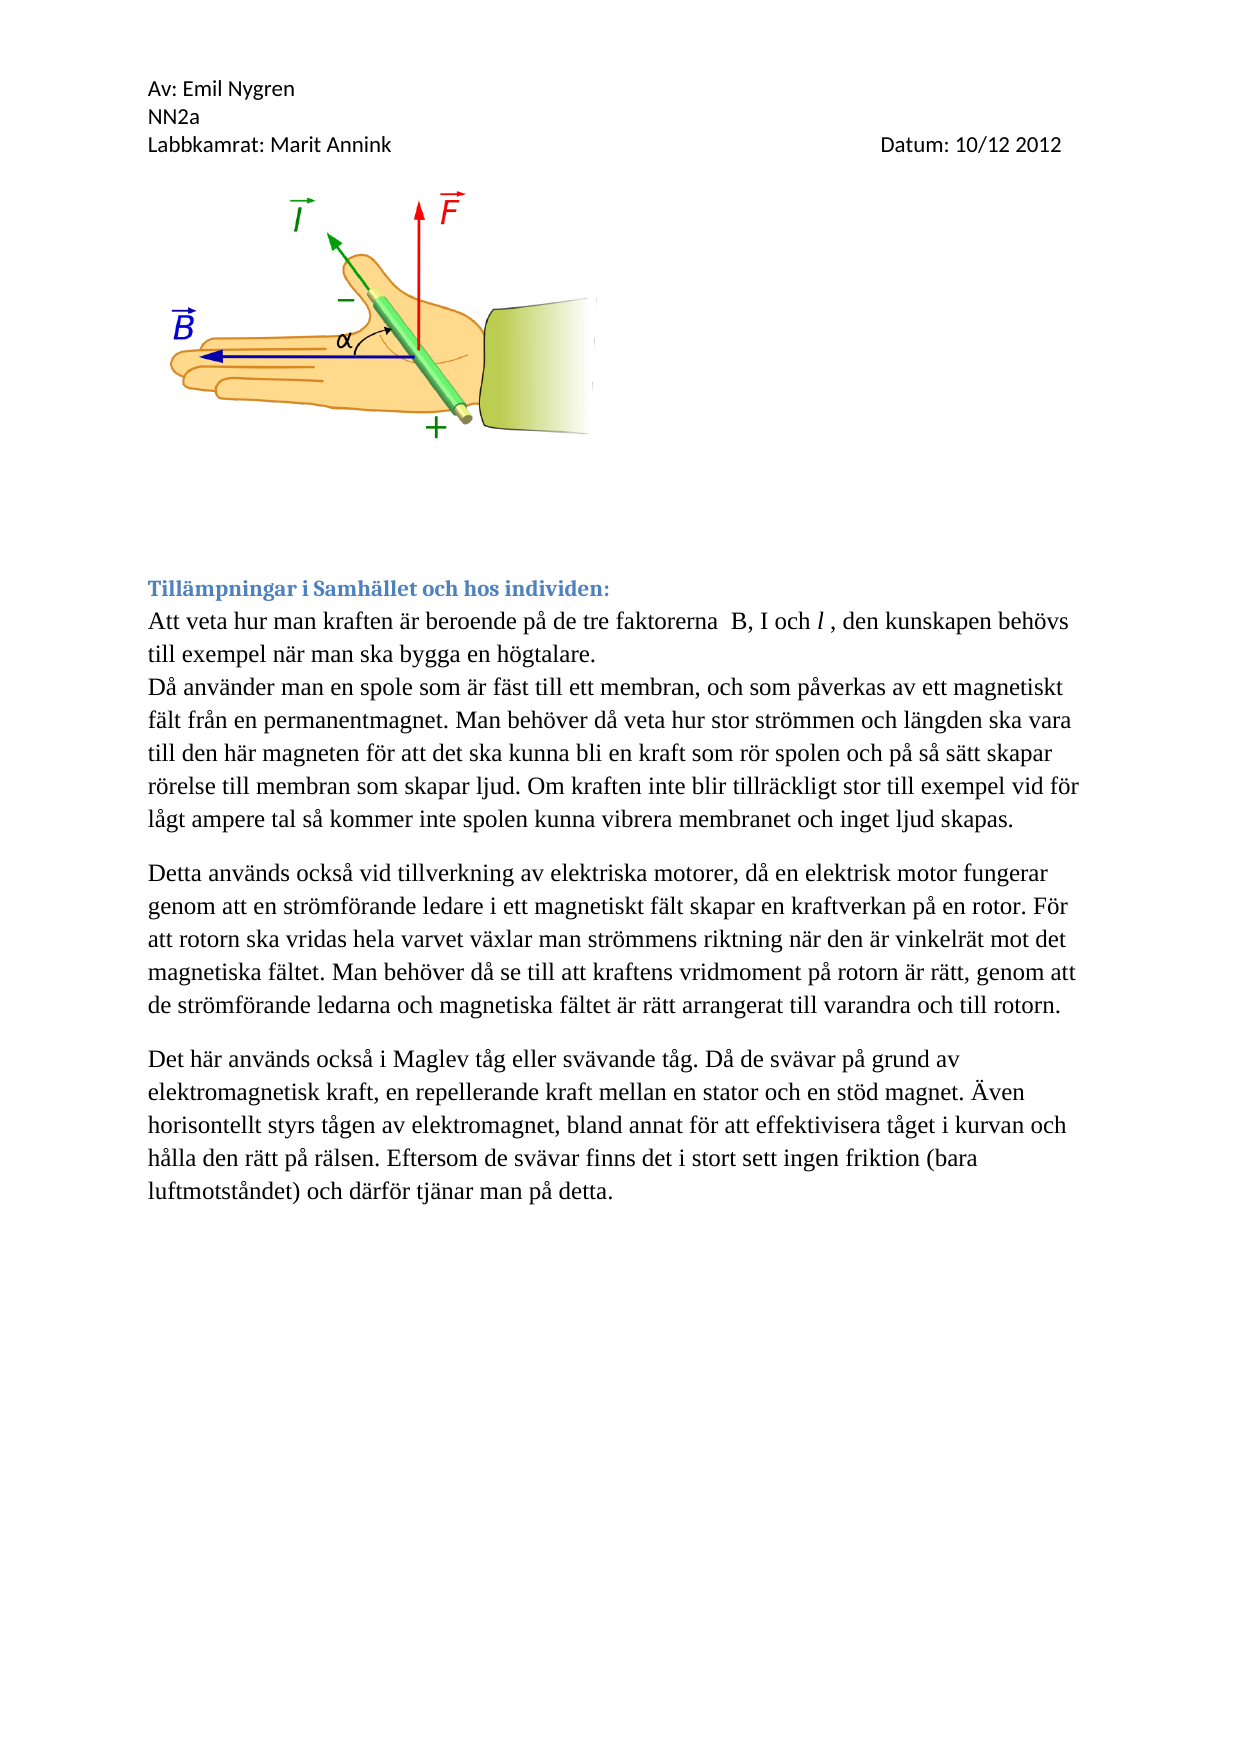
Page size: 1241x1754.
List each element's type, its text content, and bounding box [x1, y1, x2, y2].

picture [152, 185, 616, 444]
text Det här används också i Maglev tåg eller svävande tåg. Då de svävar på grund av elektromagnetisk kraft, en repellerande kraft mellan en stator och en stöd magnet. Även horisontellt styrs tågen av elektromagnet, bland annat för att effektivisera tåget i kurvan och hålla den rätt på rälsen. Eftersom de svävar finns det i stort sett ingen friktion (bara luftmotståndet) och därför tjänar man på detta. [148, 1044, 1093, 1205]
text Att veta hur man kraften är beroende på de tre faktorerna B, I och l , den kunskapen behövs till exempel när man ska bygga en högtalare. Då använder man en spole som är fäst till ett membran, och som påverkas av ett magnetiskt fält från en permanentmagnet. Man behöver då veta hur stor strömmen och längden ska vara till den här magneten för att det ska kunna bli en kraft som rör spolen och på så sätt skapar rörelse till membran som skapar ljud. Om kraften inte blir tillräckligt stor till exempel vid för lågt ampere tal så kommer inte spolen kunna vibrera membranet och inget ljud skapas. [148, 606, 1093, 833]
text Detta används också vid tillverkning av elektriska motorer, då en elektrisk motor fungerar genom att en strömförande ledare i ett magnetiskt fält skapar en kraftverkan på en rotor. För att rotorn ska vridas hela varvet växlar man strömmens riktning när den är vinkelrät mot det magnetiska fältet. Man behöver då se till att kraftens vridmoment på rotorn är rätt, genom att de strömförande ledarna och magnetiska fältet är rätt arrangerat till varandra och till rotorn. [148, 858, 1093, 1019]
subtitle Tillämpningar i Samhället och hos individen: [148, 576, 1093, 602]
